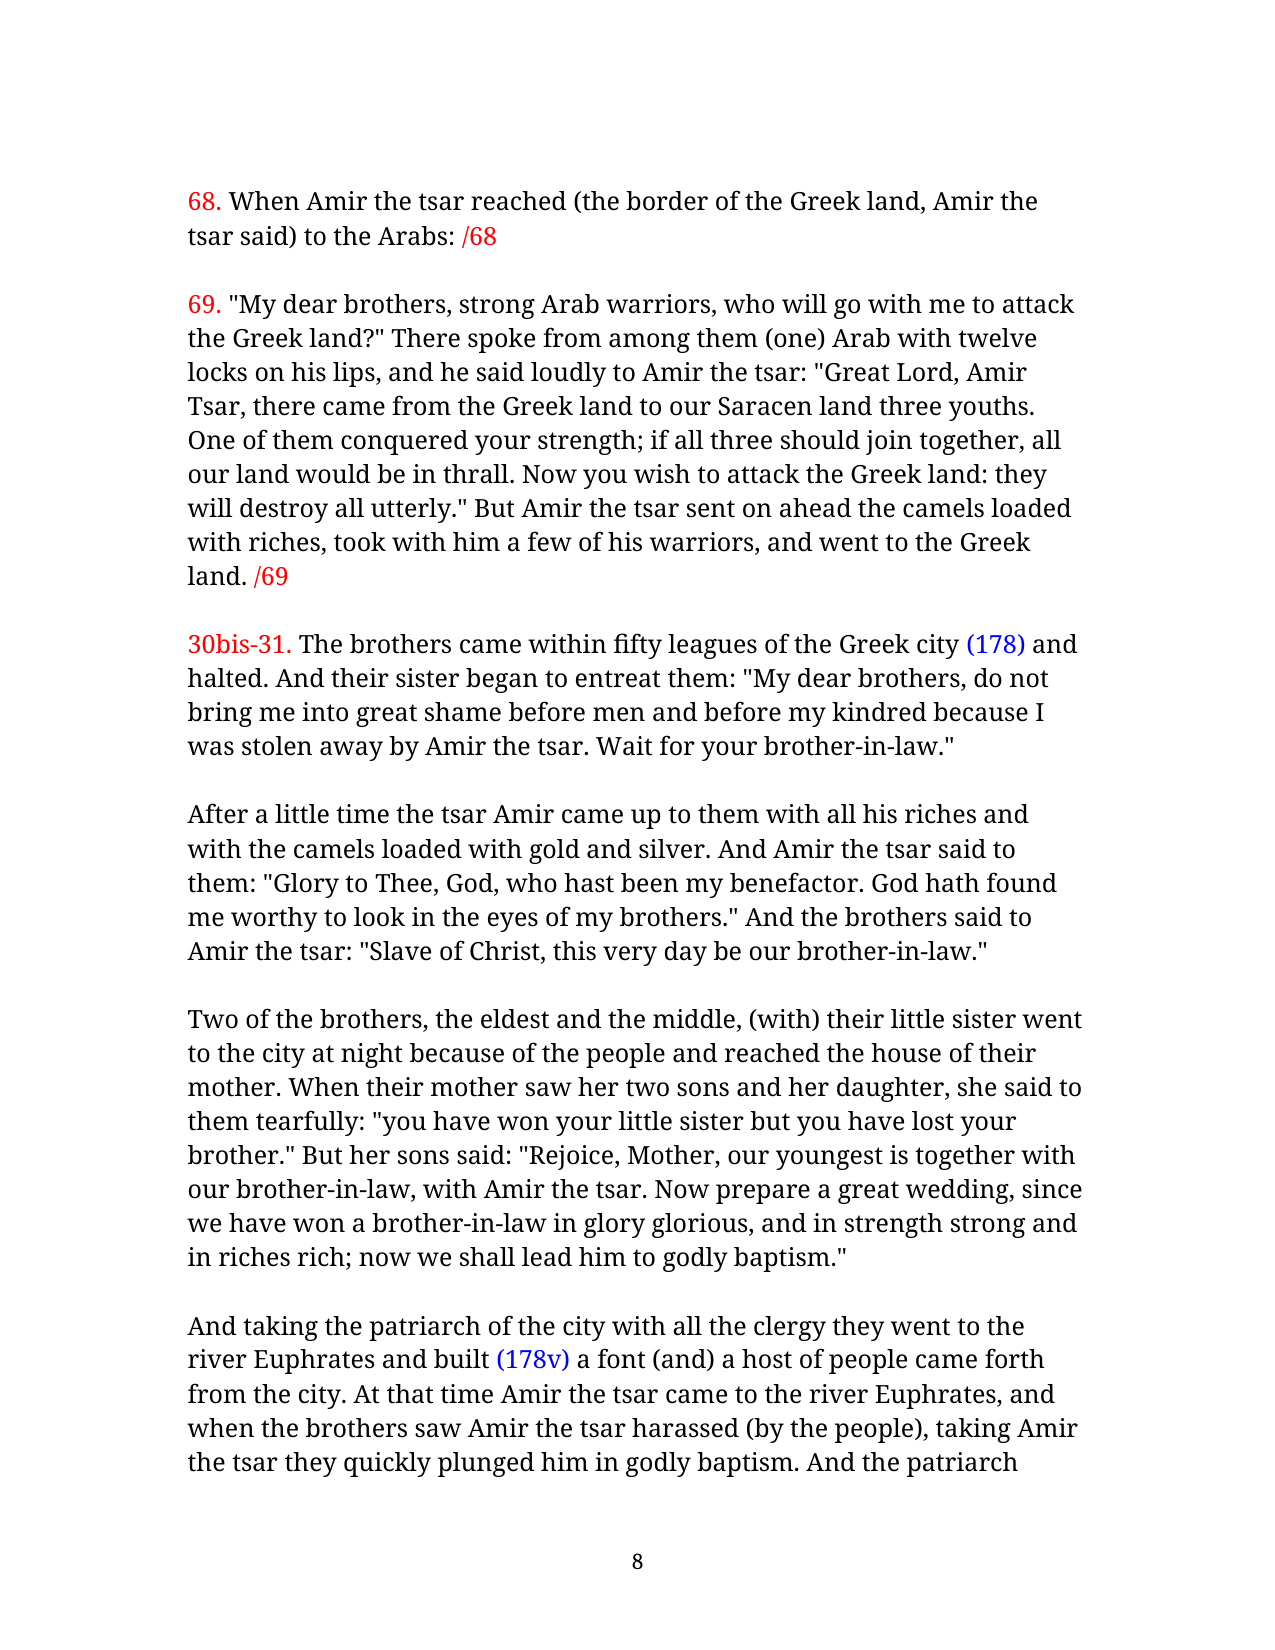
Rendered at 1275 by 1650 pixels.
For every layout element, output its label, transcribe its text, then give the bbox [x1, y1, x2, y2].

text 69. "My dear brothers, strong Arab warriors, who will go with me to attack the Greek land?" There spoke from among them (one) Arab with twelve locks on his lips, and he said loudly to Amir the tsar: "Great Lord, Amir Tsar, there came from the Greek land to our Saracen land three youths. One of them conquered your strength; if all three should join together, all our land would be in thrall. Now you wish to attack the Greek land: they will destroy all utterly." But Amir the tsar sent on ahead the camels loaded with riches, took with him a few of his warriors, and went to the Greek land. /69 [187, 286, 1087, 593]
text Two of the brothers, the eldest and the middle, (with) their little sister went to the city at night because of the people and reached the house of their mother. When their mother saw her two sons and her daughter, she said to them tearfully: "you have won your little sister but you have lost your brother." But her sons said: "Rejoice, Mother, our youngest is together with our brother-in-law, with Amir the tsar. Now prepare a great wedding, since we have won a brother-in-law in glory glorious, and in strength strong and in riches rich; now we shall lead him to godly baptism." [187, 1002, 1087, 1274]
text 30bis-31. The brothers came within fifty leagues of the Greek city (178) and halted. And their sister began to entreat them: "My dear brothers, do not bring me into great shame before men and before my kindred because I was stolen away by Amir the tsar. Wait for your brother-in-law." [187, 627, 1087, 763]
text 68. When Amir the tsar reached (the border of the Greek land, Amir the tsar said) to the Arabs: /68 [187, 184, 1087, 252]
text After a little time the tsar Amir came up to them with all his riches and with the camels loaded with gold and silver. And Amir the tsar said to them: "Glory to Thee, God, who hast been my benefactor. God hath found me worthy to look in the eyes of my brothers." And the brothers said to Amir the tsar: "Slave of Christ, this very day be our brother-in-law." [187, 797, 1087, 967]
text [187, 1308, 1087, 1478]
